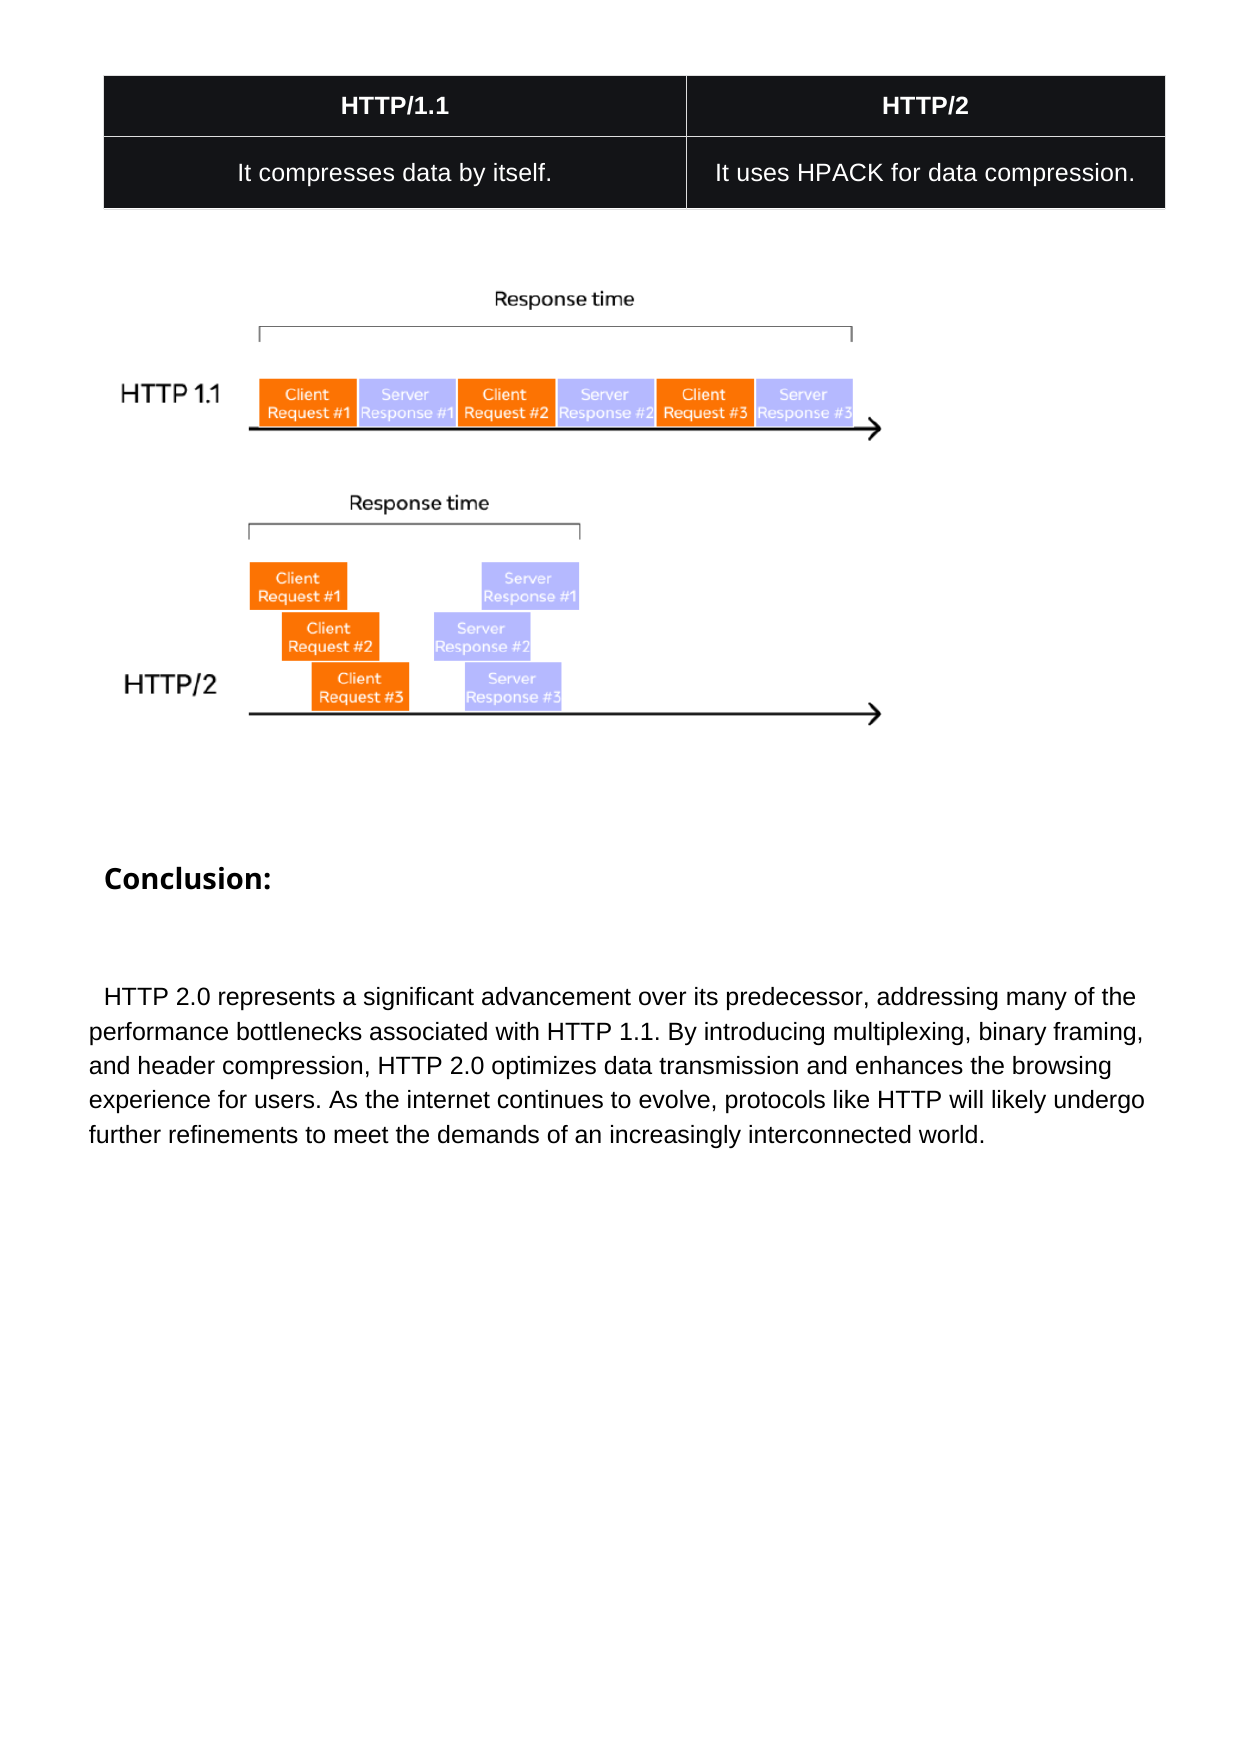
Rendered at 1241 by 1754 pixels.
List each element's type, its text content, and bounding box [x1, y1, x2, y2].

picture [103, 264, 953, 777]
table_header HTTP/2 [687, 76, 1165, 136]
table_header HTTP/1.1 [104, 76, 686, 136]
text Conclusion: [89, 858, 1165, 898]
table_cell It compresses data by itself. [104, 137, 686, 208]
text HTTP 2.0 represents a significant advancement over its predecessor, addressing many of the performance bottlenecks associated with HTTP 1.1. By introducing multiplexing, binary framing, and header compression, HTTP 2.0 optimizes data transmission and enhances the browsing experience for users. As the internet continues to evolve, protocols like HTTP will likely undergo further refinements to meet the demands of an increasingly interconnected world. [89, 982, 1165, 1149]
table_cell It uses HPACK for data compression. [687, 137, 1165, 208]
